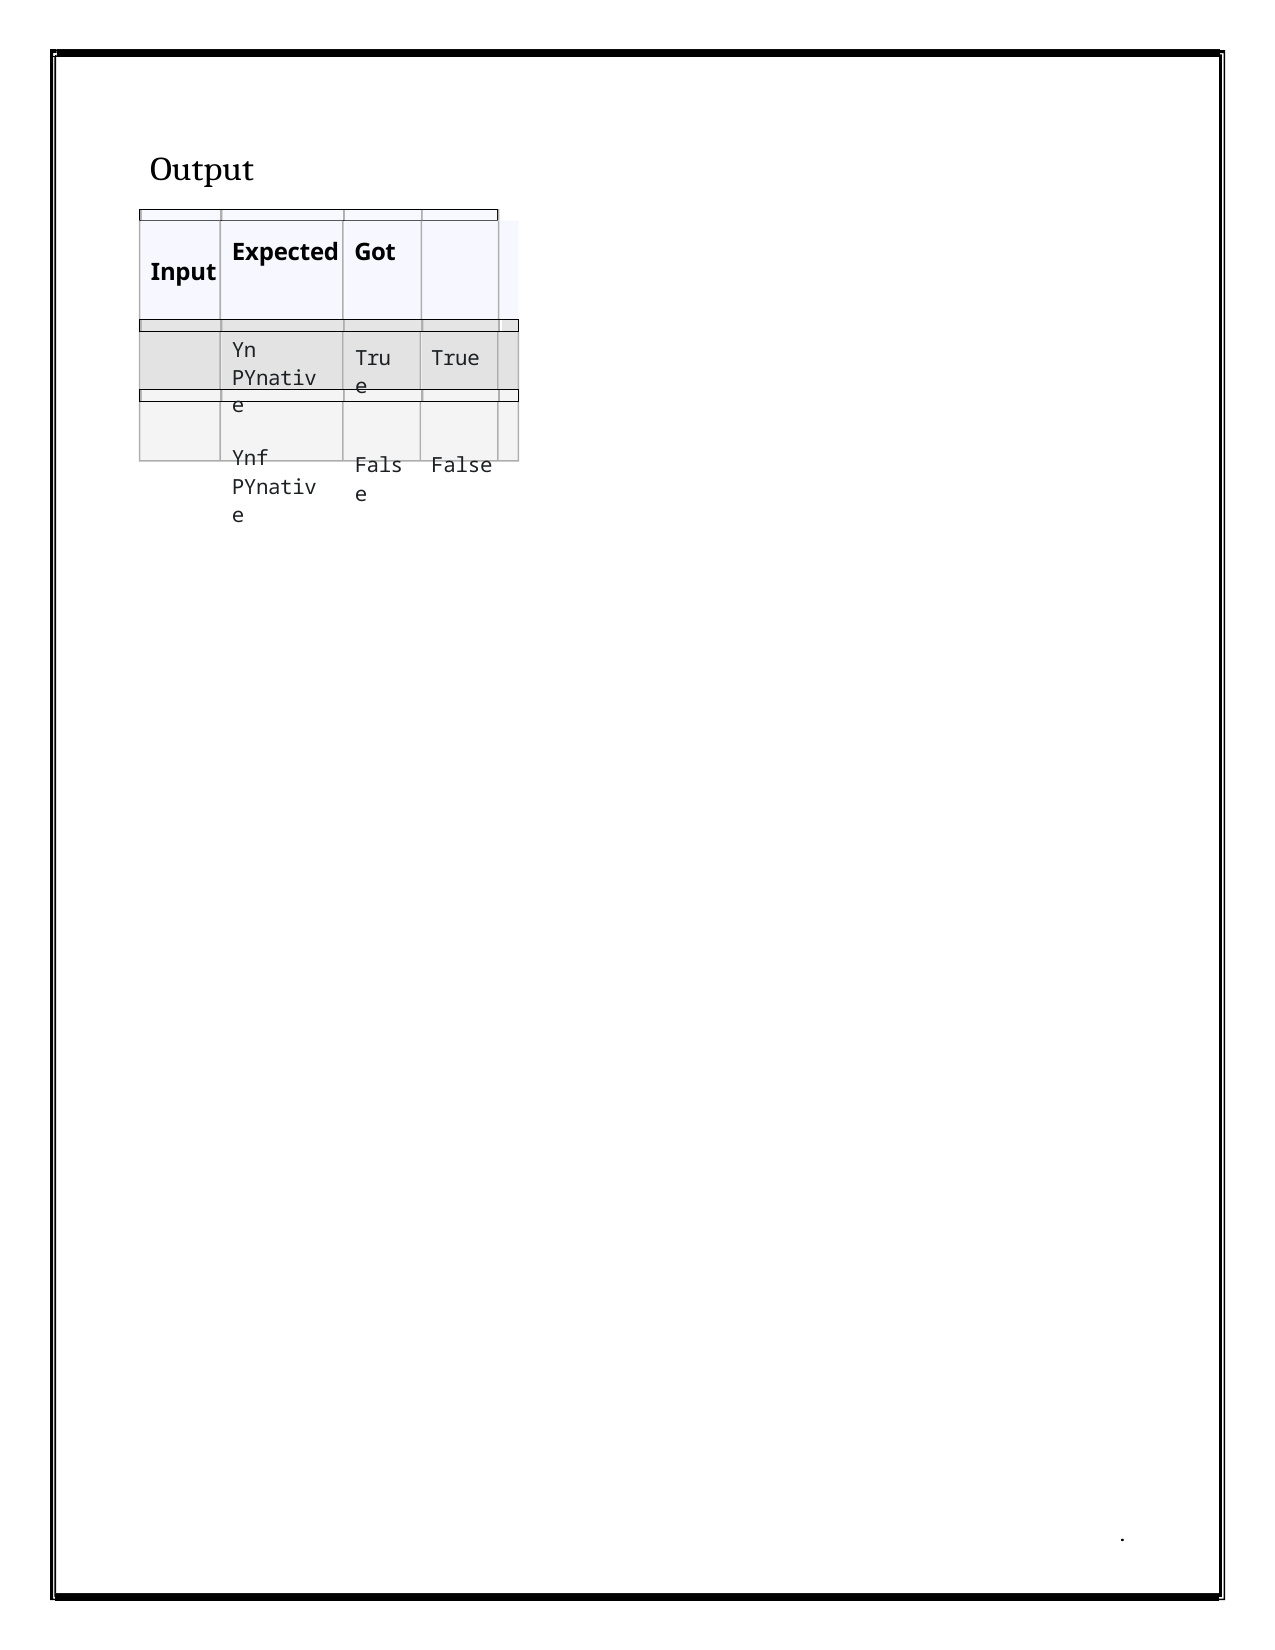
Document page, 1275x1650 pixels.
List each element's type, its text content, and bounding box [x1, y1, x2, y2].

picture [56, 1595, 1218, 1600]
picture [140, 320, 518, 331]
text False [354, 450, 411, 507]
text True [431, 343, 1202, 372]
picture [140, 390, 232, 401]
picture [51, 51, 1219, 56]
picture [322, 390, 518, 401]
text Output [150, 151, 1202, 189]
picture [140, 210, 497, 220]
text Ynf PYnative [232, 443, 322, 529]
text True [355, 343, 399, 400]
text Yn PYnative [232, 335, 322, 419]
text False [431, 450, 1202, 479]
subtitle Input Expected Got [151, 235, 1202, 287]
